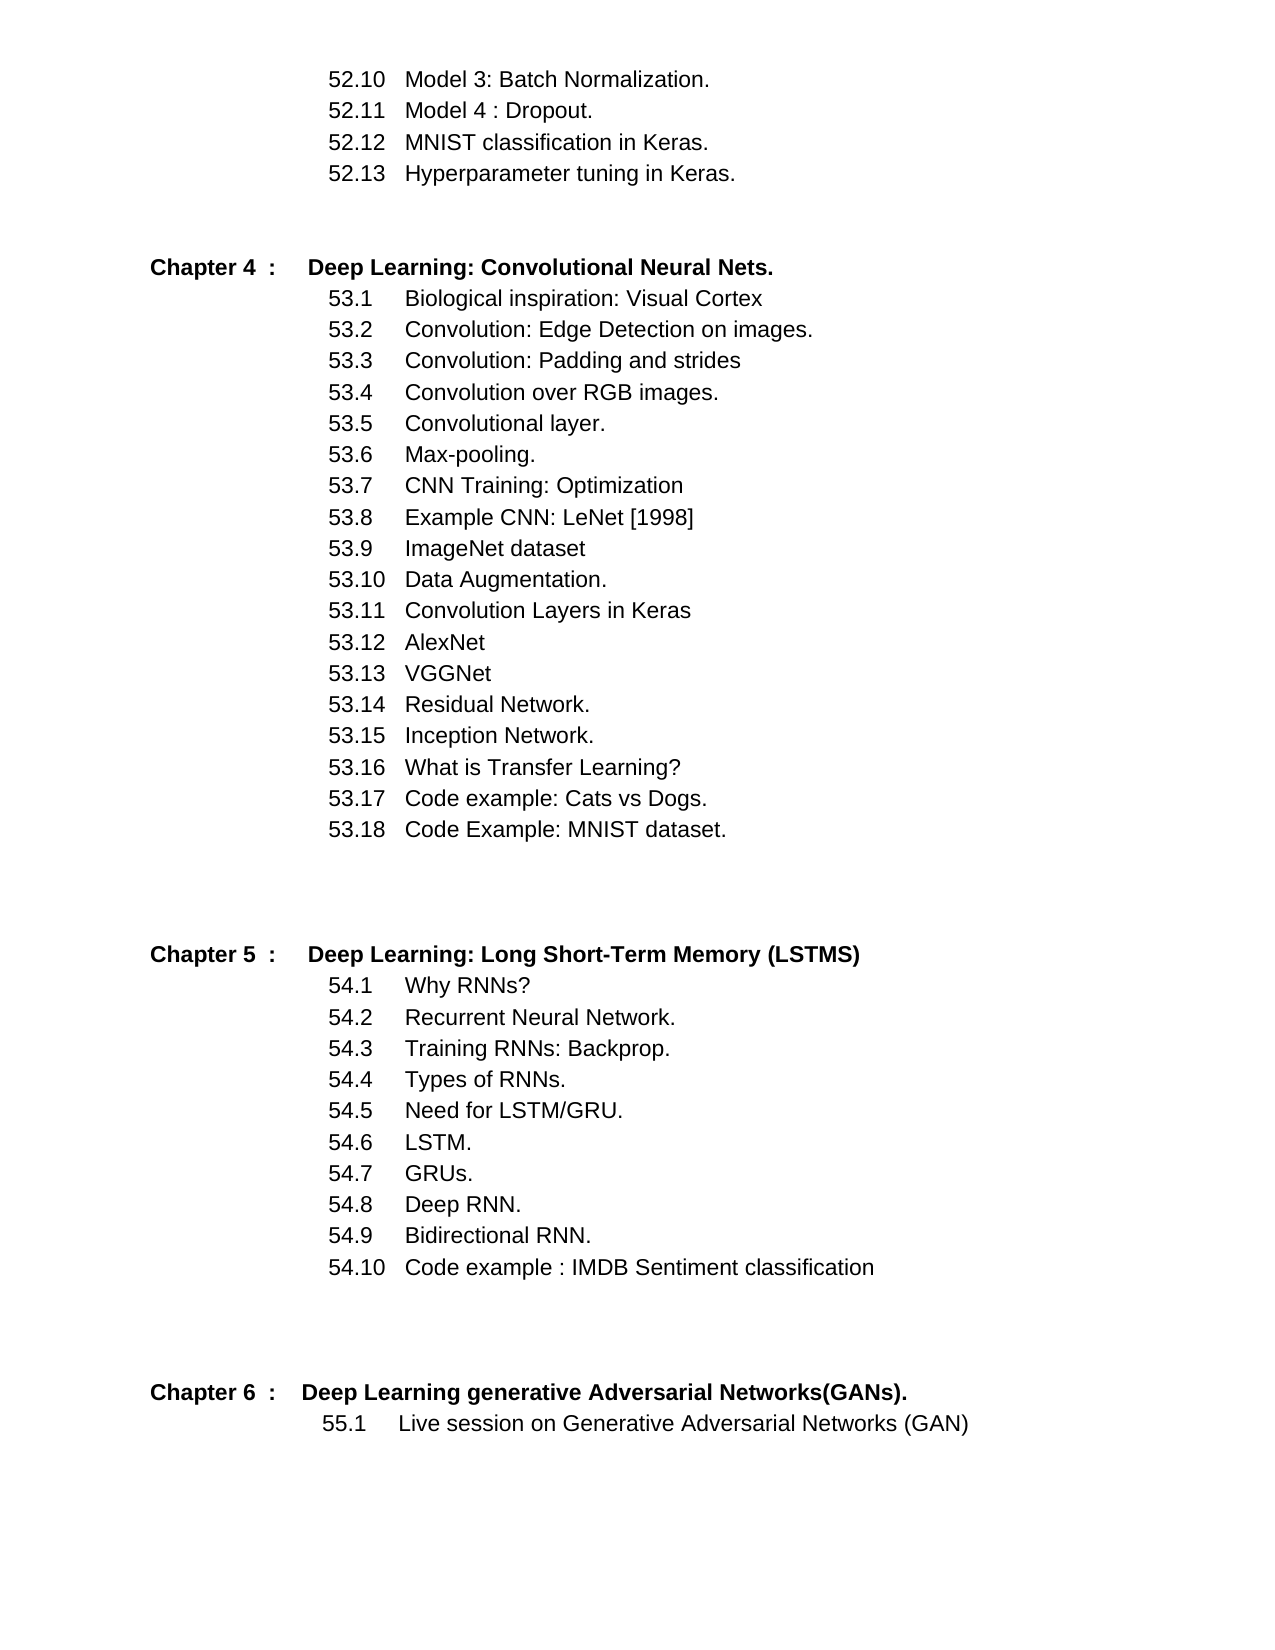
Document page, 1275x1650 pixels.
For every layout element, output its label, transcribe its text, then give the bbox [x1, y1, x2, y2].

list Convolution Layers in Keras [328, 597, 1133, 624]
list Convolution: Edge Detection on images. [328, 316, 1133, 342]
list Inception Network. [328, 722, 1133, 749]
list Data Augmentation. [328, 566, 1133, 592]
subtitle Chapter 6 : Deep Learning generative Adversarial Networks(GANs). [150, 1379, 1133, 1405]
list Recurrent Neural Network. [328, 1004, 1133, 1030]
list Convolution over RGB images. [328, 379, 1133, 405]
list Residual Network. [328, 691, 1133, 717]
list Model 4 : Dropout. [328, 97, 1133, 123]
list Convolutional layer. [328, 410, 1133, 436]
list Hyperparameter tuning in Keras. [328, 160, 1133, 186]
subtitle Chapter 4 : Deep Learning: Convolutional Neural Nets. [150, 253, 1133, 280]
list What is Transfer Learning? [328, 754, 1133, 780]
text 55.1 Live session on Generative Adversarial Networks (GAN) [322, 1410, 1133, 1436]
list CNN Training: Optimization [328, 472, 1133, 499]
list Max-pooling. [328, 441, 1133, 467]
list AlexNet [328, 629, 1133, 655]
list Biological inspiration: Visual Cortex [328, 285, 1133, 311]
list Why RNNs? [328, 972, 1133, 999]
list LSTM. [328, 1129, 1133, 1155]
list Example CNN: LeNet [1998] [328, 504, 1133, 530]
list Code example: Cats vs Dogs. [328, 785, 1133, 811]
list MNIST classification in Keras. [328, 128, 1133, 155]
subtitle Chapter 5 : Deep Learning: Long Short-Term Memory (LSTMS) [150, 941, 1133, 967]
list Training RNNs: Backprop. [328, 1035, 1133, 1061]
list Model 3: Batch Normalization. [328, 66, 1133, 92]
list GRUs. [328, 1160, 1133, 1186]
list Deep RNN. [328, 1191, 1133, 1217]
list Bidirectional RNN. [328, 1222, 1133, 1249]
list ImageNet dataset [328, 535, 1133, 561]
list Need for LSTM/GRU. [328, 1097, 1133, 1124]
list VGGNet [328, 660, 1133, 686]
list Code example : IMDB Sentiment classification [328, 1254, 1133, 1280]
list Convolution: Padding and strides [328, 347, 1133, 374]
list Code Example: MNIST dataset. [328, 816, 1133, 842]
list Types of RNNs. [328, 1066, 1133, 1092]
